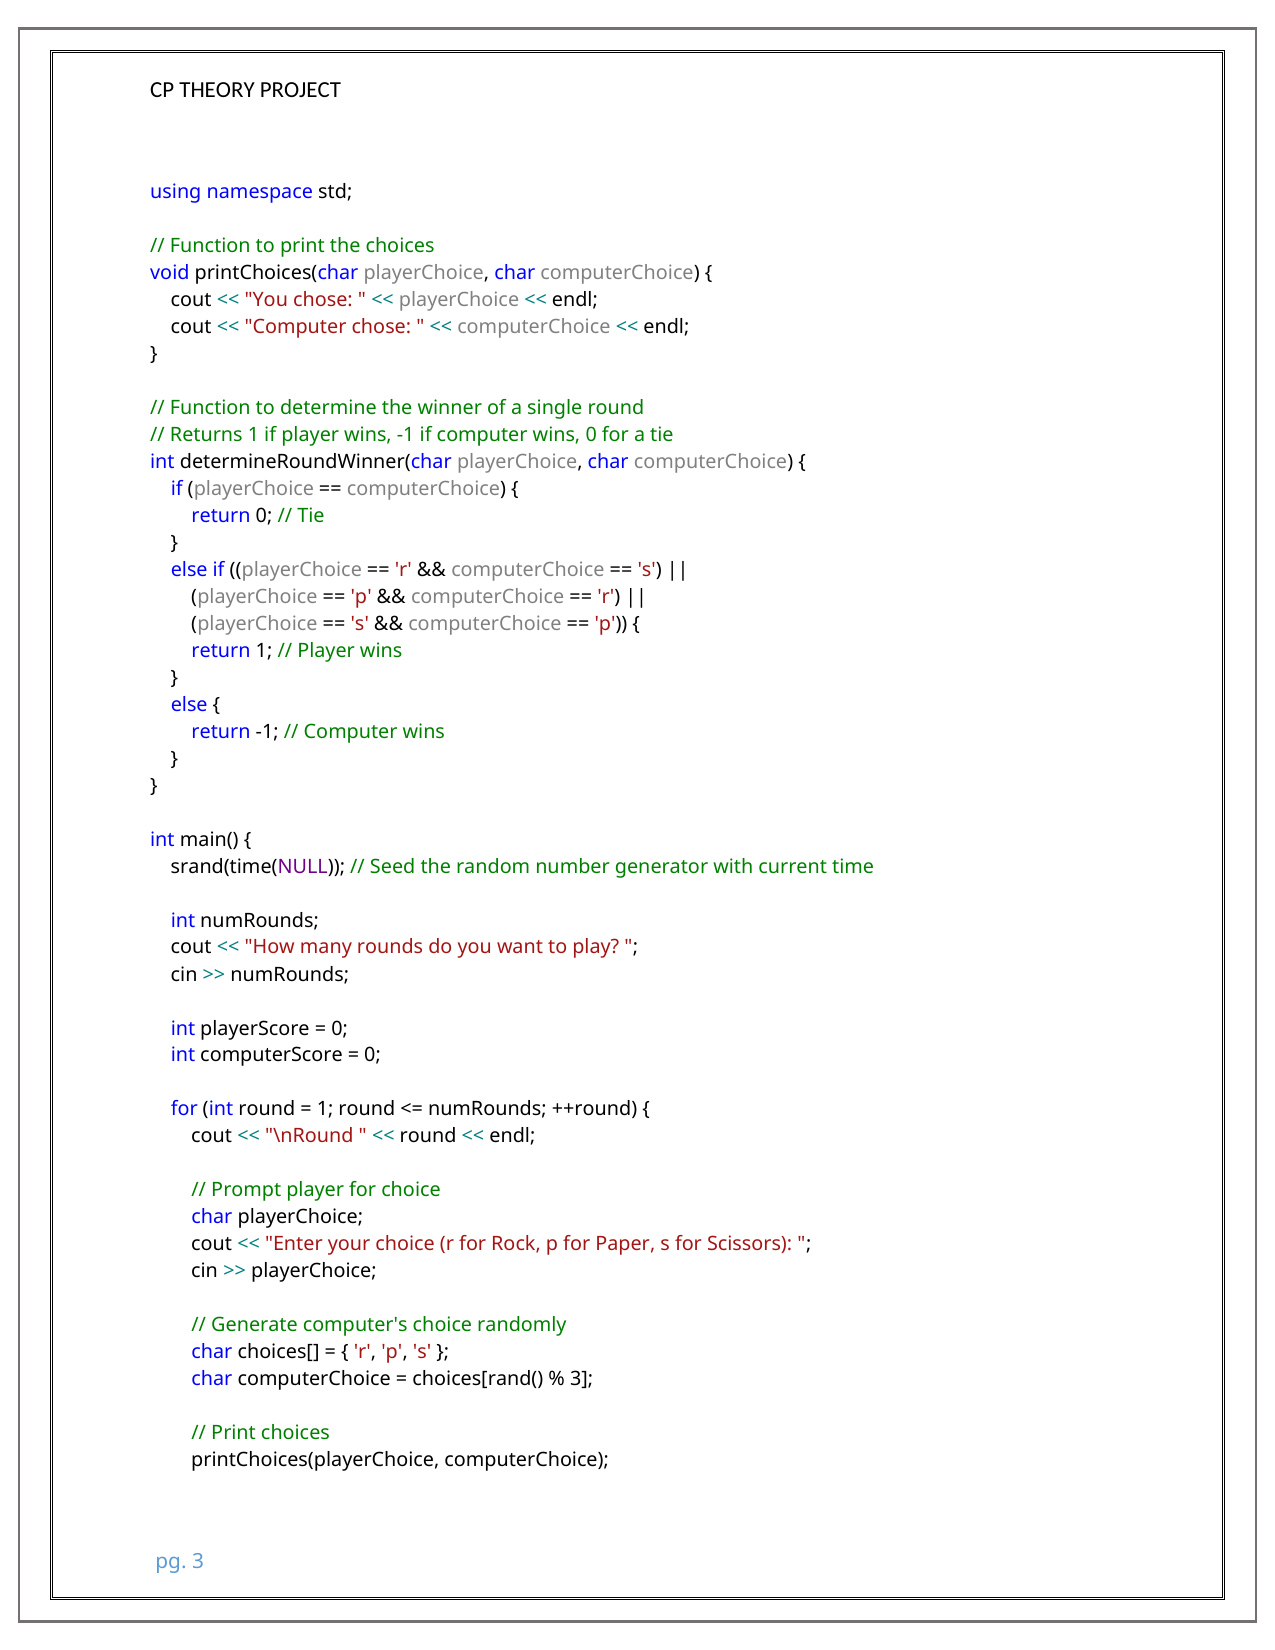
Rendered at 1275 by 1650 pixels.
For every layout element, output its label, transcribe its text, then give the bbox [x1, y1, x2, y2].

text cout << "Enter your choice (r for Rock, p for Paper, s for Scissors): "; [150, 1229, 1125, 1257]
text void printChoices(char playerChoice, char computerChoice) { [150, 258, 1125, 285]
text cout << "You chose: " << playerChoice << endl; [150, 285, 1125, 312]
text char playerChoice; [150, 1203, 1125, 1229]
text if (playerChoice == computerChoice) { [150, 474, 1125, 501]
text int determineRoundWinner(char playerChoice, char computerChoice) { [150, 447, 1125, 474]
text } [150, 771, 1125, 798]
text int computerScore = 0; [150, 1041, 1125, 1068]
text } [150, 744, 1125, 771]
text char choices[] = { 'r', 'p', 's' }; [150, 1337, 1125, 1364]
text // Generate computer's choice randomly [150, 1311, 1125, 1337]
text srand(time(NULL)); // Seed the random number generator with current time [150, 852, 1125, 879]
text cin >> numRounds; [150, 960, 1125, 987]
text using namespace std; [150, 177, 1125, 204]
text // Prompt player for choice [150, 1176, 1125, 1203]
text // Function to determine the winner of a single round [150, 393, 1125, 420]
text int numRounds; [150, 906, 1125, 933]
text cin >> playerChoice; [150, 1257, 1125, 1283]
text int main() { [150, 825, 1125, 852]
text cout << "How many rounds do you want to play? "; [150, 933, 1125, 960]
text int playerScore = 0; [150, 1014, 1125, 1041]
text (playerChoice == 's' && computerChoice == 'p')) { [150, 609, 1125, 636]
text for (int round = 1; round <= numRounds; ++round) { [150, 1095, 1125, 1122]
text char computerChoice = choices[rand() % 3]; [150, 1364, 1125, 1391]
text } [150, 339, 1125, 366]
text return 0; // Tie [150, 501, 1125, 528]
text return 1; // Player wins [150, 636, 1125, 663]
text } [150, 528, 1125, 555]
text cout << "Computer chose: " << computerChoice << endl; [150, 312, 1125, 339]
text else if ((playerChoice == 'r' && computerChoice == 's') || [150, 555, 1125, 582]
text // Function to print the choices [150, 231, 1125, 258]
text // Print choices [150, 1418, 1125, 1445]
text return -1; // Computer wins [150, 717, 1125, 744]
text cout << "\nRound " << round << endl; [150, 1122, 1125, 1149]
text (playerChoice == 'p' && computerChoice == 'r') || [150, 582, 1125, 609]
text else { [150, 690, 1125, 717]
text } [150, 663, 1125, 690]
text // Returns 1 if player wins, -1 if computer wins, 0 for a tie [150, 420, 1125, 447]
text printChoices(playerChoice, computerChoice); [150, 1445, 1125, 1472]
